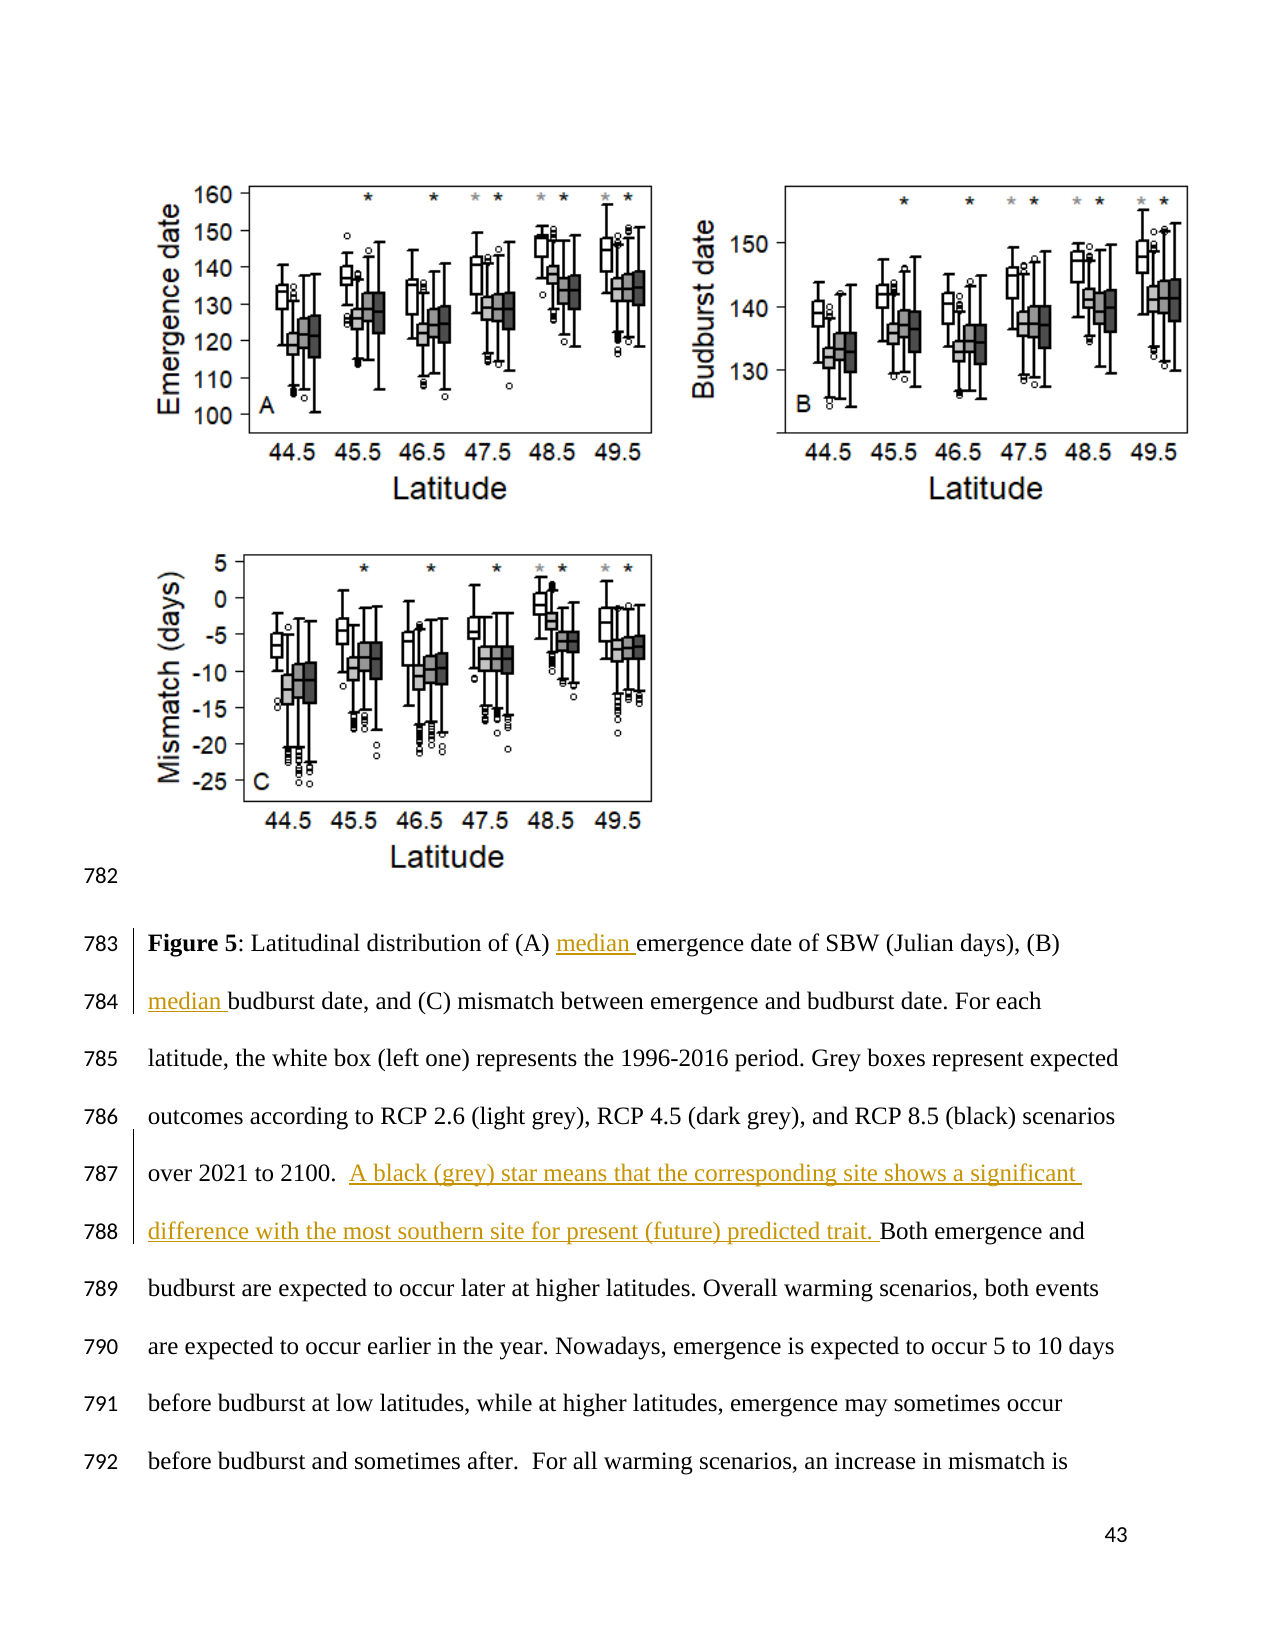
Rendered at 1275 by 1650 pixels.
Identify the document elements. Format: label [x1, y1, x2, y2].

picture [147, 147, 1218, 884]
text [148, 928, 1127, 1474]
